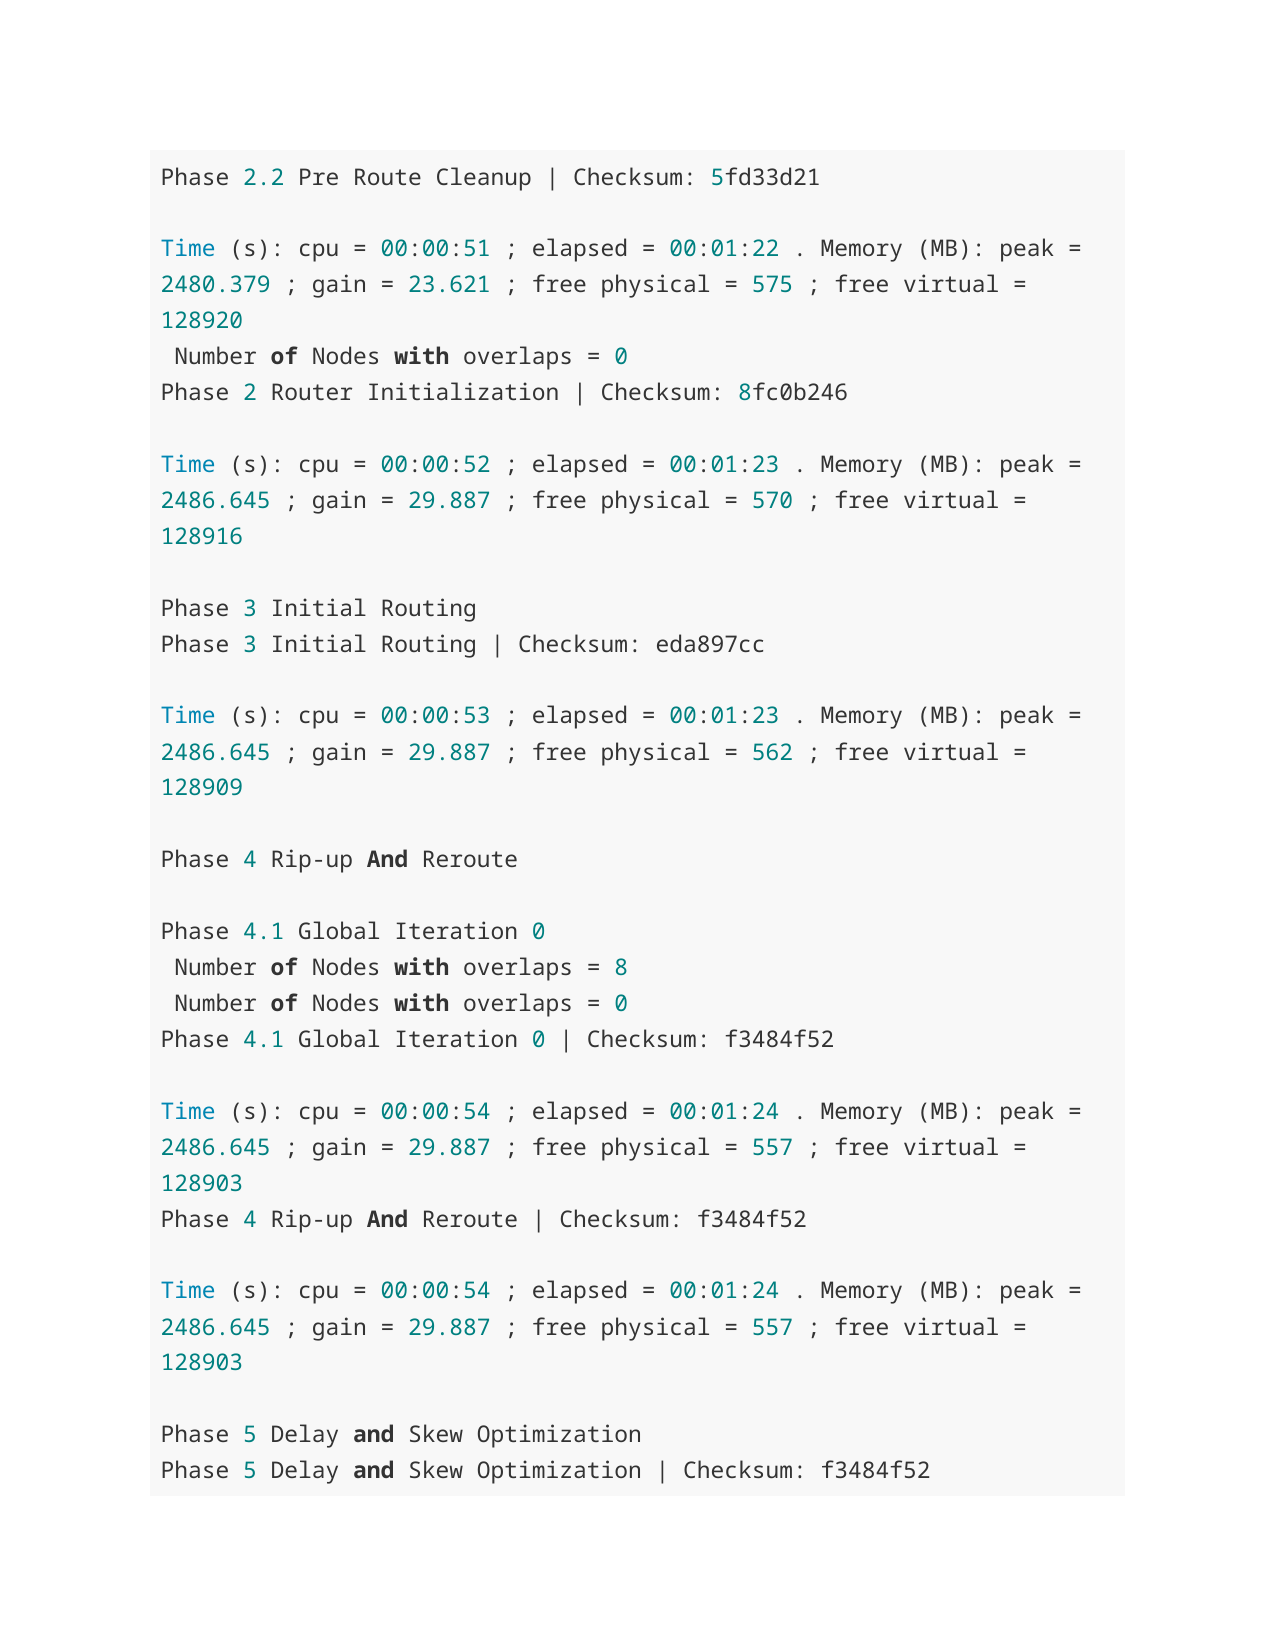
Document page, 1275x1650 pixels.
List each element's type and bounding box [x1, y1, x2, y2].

table_header [150, 150, 1125, 1496]
